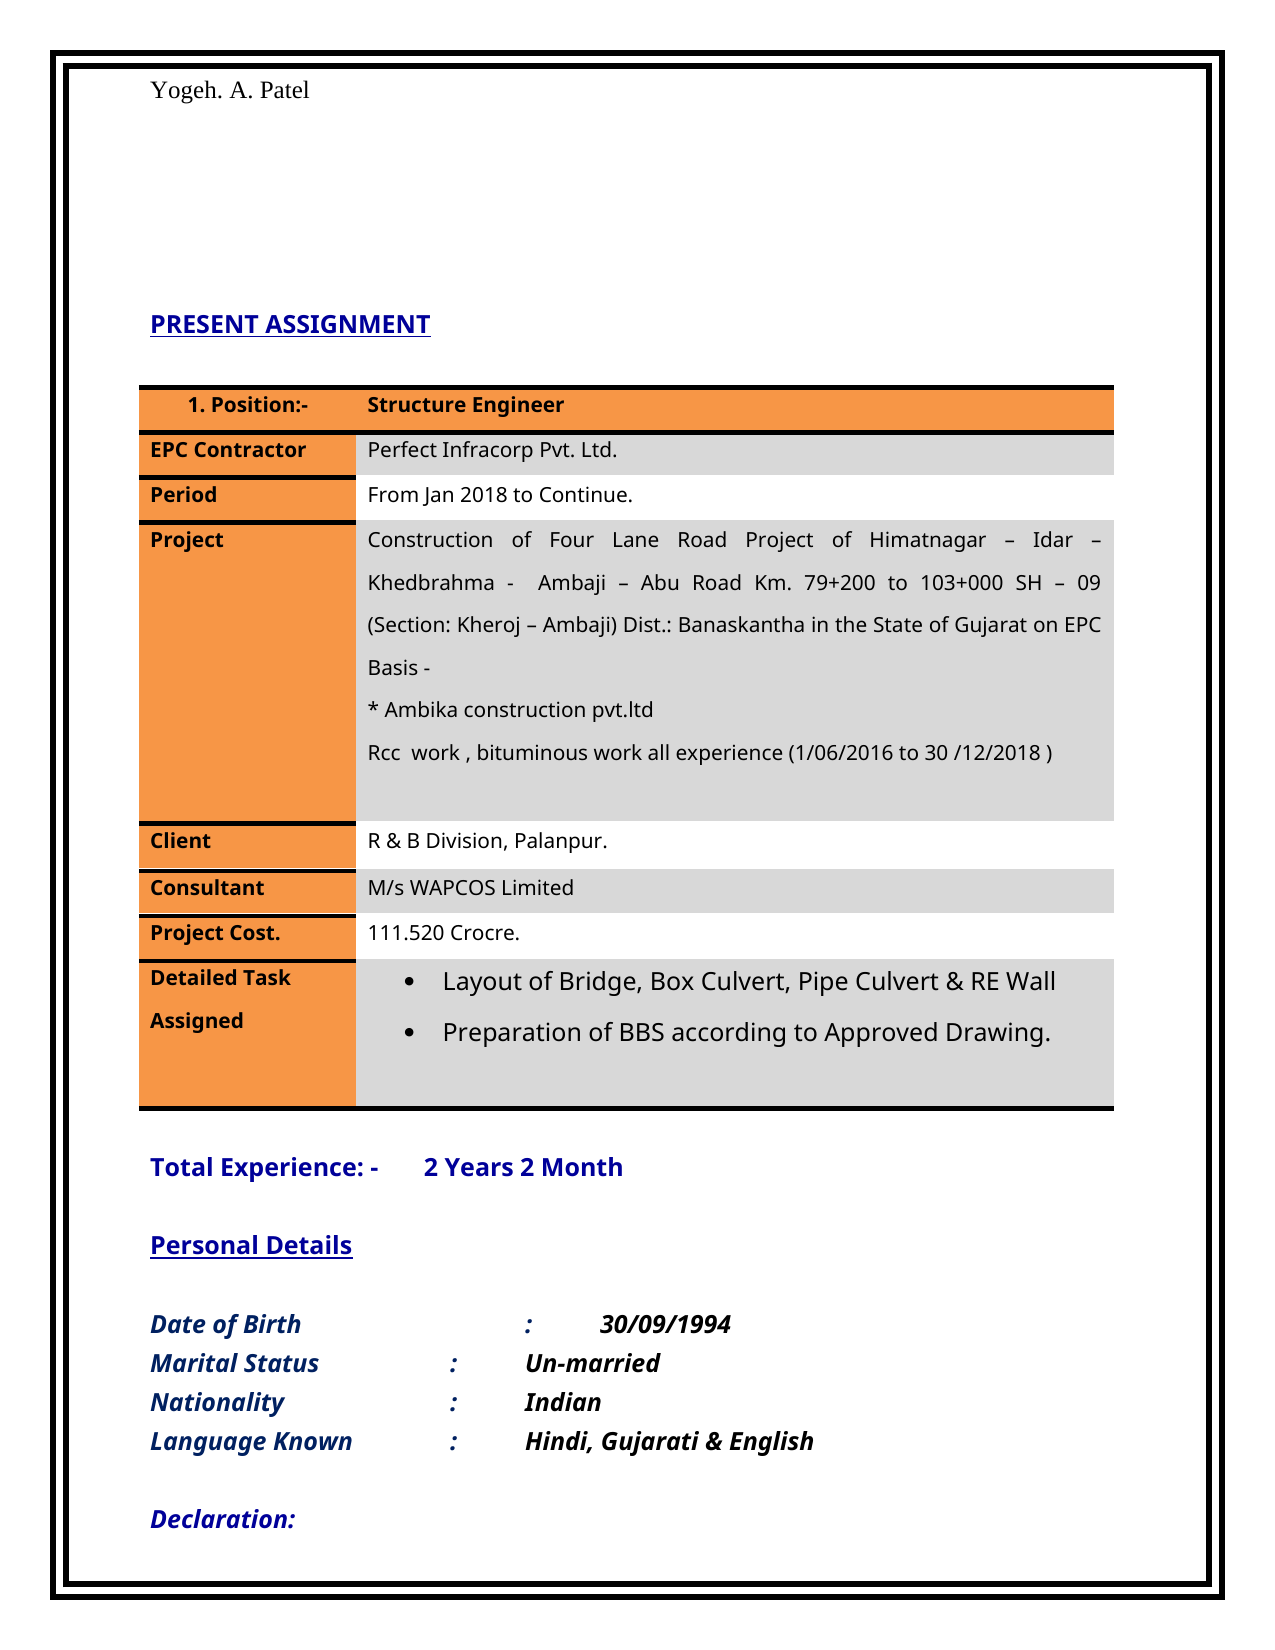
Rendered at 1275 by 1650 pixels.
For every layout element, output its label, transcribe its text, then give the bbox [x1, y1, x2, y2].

table_cell From Jan 2018 to Continue. [356, 475, 1114, 520]
text Total Experience: - 2 Years 2 Month [150, 1150, 1125, 1184]
text Marital Status : Un-married [150, 1346, 1125, 1379]
table_cell Construction of Four Lane Road Project of Himatnagar – Idar – Khedbrahma - Ambaji – Abu Road Km. 79+200 to 103+000 SH – 09 (Section: Kheroj – Ambaji) Dist.: Banaskantha in the State of Gujarat on EPC Basis - * Ambika construction pvt.ltd Rcc work , bituminous work all experience (1/06/2016 to 30 /12/2018 ) [356, 520, 1114, 821]
table_cell Client [139, 826, 356, 868]
table_cell R & B Division, Palanpur. [356, 821, 1114, 868]
text PRESENT ASSIGNMENT [150, 307, 1125, 341]
table_cell 111.520 Crocre. [356, 914, 1114, 959]
table_cell Project Cost. [139, 918, 356, 959]
table_cell Consultant [139, 873, 356, 913]
table_cell Period [139, 480, 356, 520]
table_cell Detailed Task Assigned [139, 963, 356, 1106]
table_cell Perfect Infracorp Pvt. Ltd. [356, 435, 1114, 475]
table_cell M/s WAPCOS Limited [356, 869, 1114, 913]
text Personal Details [150, 1228, 1125, 1262]
text Date of Birth : 30/09/1994 [150, 1306, 1125, 1340]
text Declaration: [150, 1502, 1125, 1536]
table_header Structure Engineer [356, 390, 1114, 430]
table_cell EPC Contractor [139, 435, 356, 475]
text Language Known : Hindi, Gujarati & English [150, 1424, 1125, 1458]
table_cell Layout of Bridge, Box Culvert, Pipe Culvert & RE Wall Preparation of BBS according to Approved Drawing. [356, 959, 1114, 1106]
table_cell Project [139, 525, 356, 821]
table_header 1. Position:- [139, 390, 356, 430]
text Nationality : Indian [150, 1385, 1125, 1419]
